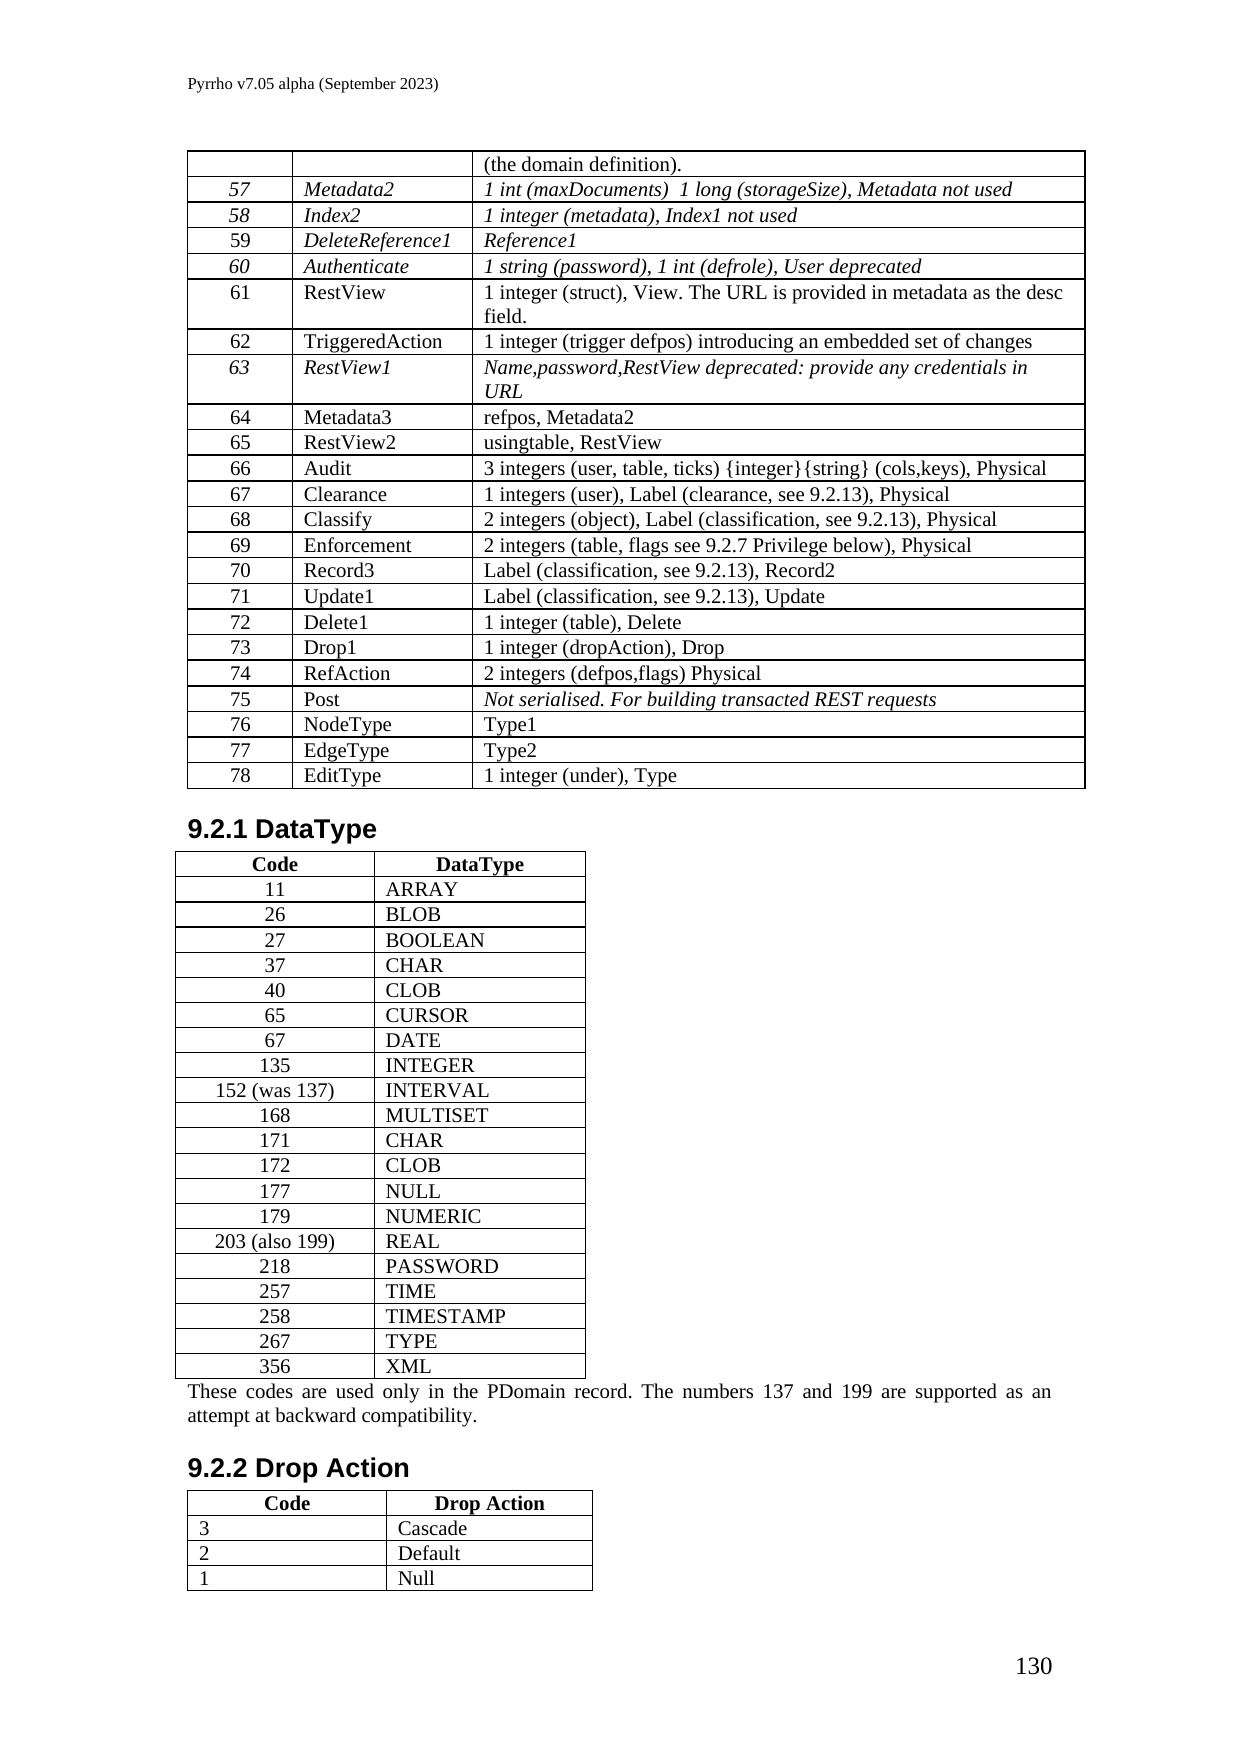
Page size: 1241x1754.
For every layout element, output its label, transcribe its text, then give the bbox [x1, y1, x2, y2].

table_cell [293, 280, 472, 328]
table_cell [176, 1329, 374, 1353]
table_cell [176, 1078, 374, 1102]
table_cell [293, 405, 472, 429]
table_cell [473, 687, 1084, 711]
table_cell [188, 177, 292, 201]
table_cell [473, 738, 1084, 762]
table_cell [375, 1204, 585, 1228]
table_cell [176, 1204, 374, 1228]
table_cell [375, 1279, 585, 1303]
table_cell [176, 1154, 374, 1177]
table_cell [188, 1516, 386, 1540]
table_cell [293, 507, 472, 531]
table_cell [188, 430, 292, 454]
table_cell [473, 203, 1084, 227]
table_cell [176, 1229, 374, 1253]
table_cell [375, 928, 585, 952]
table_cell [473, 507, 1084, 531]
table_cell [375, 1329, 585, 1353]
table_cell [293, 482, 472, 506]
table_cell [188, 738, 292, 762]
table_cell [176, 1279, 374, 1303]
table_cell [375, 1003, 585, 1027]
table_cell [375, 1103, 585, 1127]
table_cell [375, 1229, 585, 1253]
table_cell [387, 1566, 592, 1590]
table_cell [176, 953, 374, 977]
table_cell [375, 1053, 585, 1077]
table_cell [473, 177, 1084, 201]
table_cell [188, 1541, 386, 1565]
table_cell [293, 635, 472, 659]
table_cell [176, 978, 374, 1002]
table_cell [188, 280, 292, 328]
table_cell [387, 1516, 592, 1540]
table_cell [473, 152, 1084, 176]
text These codes are used only in the PDomain record. The numbers 137 and 199 are supported as an attempt at backward compatibility. [187, 857, 1053, 1427]
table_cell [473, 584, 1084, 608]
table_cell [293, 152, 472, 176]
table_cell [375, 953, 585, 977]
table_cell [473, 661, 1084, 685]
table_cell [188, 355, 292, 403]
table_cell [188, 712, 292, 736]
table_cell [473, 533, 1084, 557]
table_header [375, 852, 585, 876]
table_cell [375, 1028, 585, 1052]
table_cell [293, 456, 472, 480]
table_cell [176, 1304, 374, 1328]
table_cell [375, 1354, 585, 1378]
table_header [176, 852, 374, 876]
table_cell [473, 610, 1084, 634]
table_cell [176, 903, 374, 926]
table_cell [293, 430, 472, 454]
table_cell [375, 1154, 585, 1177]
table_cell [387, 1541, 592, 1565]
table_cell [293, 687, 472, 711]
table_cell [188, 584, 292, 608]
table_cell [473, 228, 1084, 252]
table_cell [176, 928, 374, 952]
subtitle 9.2.1 DataType [187, 813, 1053, 845]
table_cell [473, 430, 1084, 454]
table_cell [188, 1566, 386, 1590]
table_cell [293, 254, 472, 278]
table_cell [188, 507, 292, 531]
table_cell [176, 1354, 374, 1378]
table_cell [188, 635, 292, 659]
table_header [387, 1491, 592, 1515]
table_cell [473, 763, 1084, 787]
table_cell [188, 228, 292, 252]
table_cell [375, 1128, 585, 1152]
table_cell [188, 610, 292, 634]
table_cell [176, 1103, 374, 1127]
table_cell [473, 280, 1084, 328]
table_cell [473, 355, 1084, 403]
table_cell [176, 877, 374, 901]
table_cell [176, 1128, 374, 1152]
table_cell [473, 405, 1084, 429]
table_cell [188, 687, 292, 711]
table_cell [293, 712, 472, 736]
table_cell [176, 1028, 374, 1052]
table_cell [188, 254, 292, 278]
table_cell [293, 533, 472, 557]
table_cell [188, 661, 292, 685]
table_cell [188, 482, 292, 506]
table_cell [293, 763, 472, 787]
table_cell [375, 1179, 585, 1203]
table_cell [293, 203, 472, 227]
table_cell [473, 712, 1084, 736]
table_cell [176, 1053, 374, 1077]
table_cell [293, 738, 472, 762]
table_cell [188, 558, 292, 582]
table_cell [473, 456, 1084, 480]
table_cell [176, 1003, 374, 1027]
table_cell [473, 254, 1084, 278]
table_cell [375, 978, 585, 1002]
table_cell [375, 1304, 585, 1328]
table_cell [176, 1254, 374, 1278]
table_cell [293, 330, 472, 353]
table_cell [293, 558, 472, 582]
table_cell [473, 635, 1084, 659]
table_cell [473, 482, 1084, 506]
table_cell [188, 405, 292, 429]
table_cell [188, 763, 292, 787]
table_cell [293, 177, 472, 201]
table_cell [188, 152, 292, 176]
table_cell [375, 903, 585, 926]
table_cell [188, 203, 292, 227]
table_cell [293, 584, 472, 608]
subtitle 9.2.2 Drop Action [187, 1452, 1053, 1484]
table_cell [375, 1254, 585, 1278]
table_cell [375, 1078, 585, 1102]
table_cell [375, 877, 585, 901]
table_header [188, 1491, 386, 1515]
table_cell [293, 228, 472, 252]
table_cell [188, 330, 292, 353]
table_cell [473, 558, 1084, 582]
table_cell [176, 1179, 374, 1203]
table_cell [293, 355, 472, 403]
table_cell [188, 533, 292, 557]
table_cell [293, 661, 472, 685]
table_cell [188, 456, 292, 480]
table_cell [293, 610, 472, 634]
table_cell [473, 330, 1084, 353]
